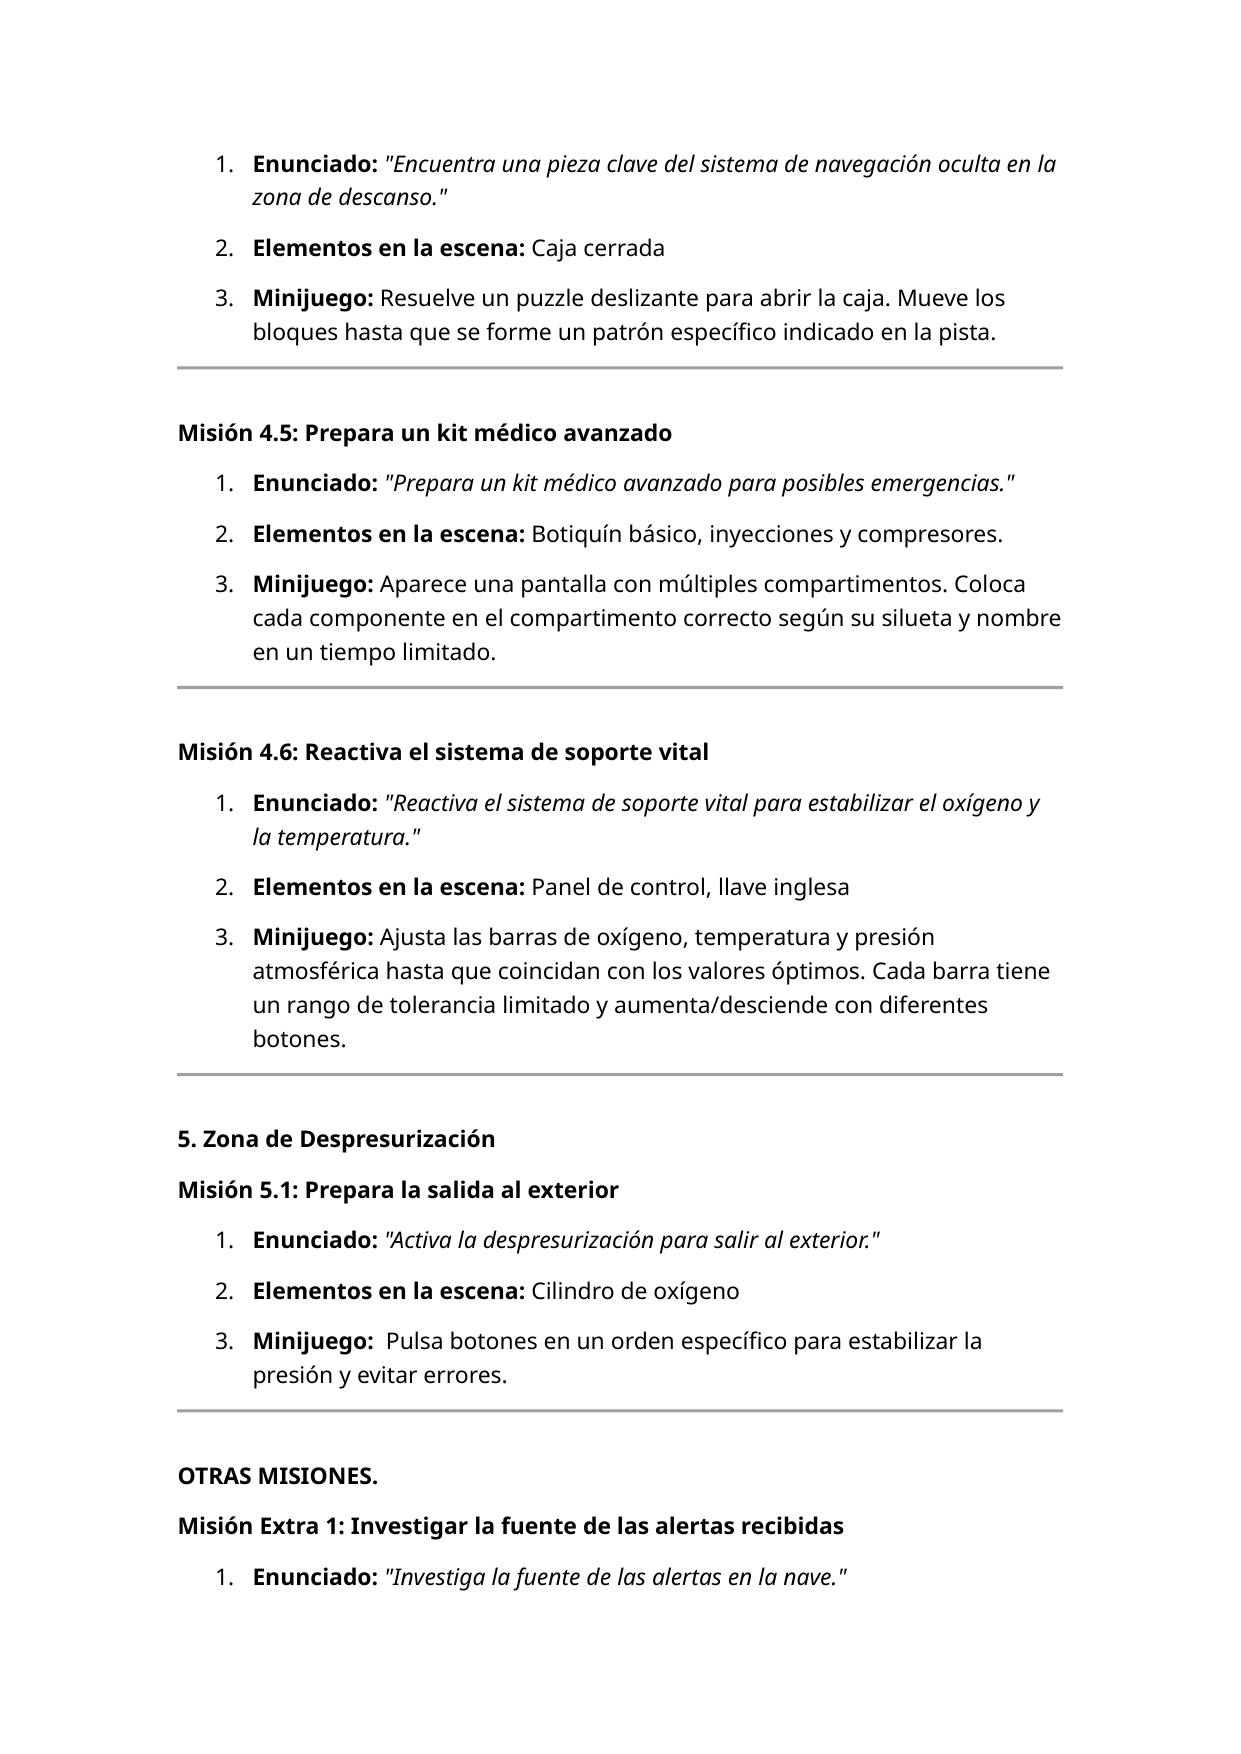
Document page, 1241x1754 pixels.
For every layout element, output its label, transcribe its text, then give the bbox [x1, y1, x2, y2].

text OTRAS MISIONES. [177, 1460, 1063, 1491]
text Misión 4.5: Prepara un kit médico avanzado [177, 417, 1063, 448]
list Minijuego: Resuelve un puzzle deslizante para abrir la caja. Mueve los bloques hasta que se forme un patrón específico indicado en la pista. [215, 282, 1063, 347]
list Elementos en la escena: Caja cerrada [215, 232, 1063, 263]
list Enunciado: "Reactiva el sistema de soporte vital para estabilizar el oxígeno y la temperatura." [215, 787, 1063, 852]
list Minijuego: Pulsa botones en un orden específico para estabilizar la presión y evitar errores. [215, 1325, 1063, 1390]
list Enunciado: "Investiga la fuente de las alertas en la nave." [215, 1561, 1063, 1592]
text Misión 4.6: Reactiva el sistema de soporte vital [177, 736, 1063, 768]
list Enunciado: "Activa la despresurización para salir al exterior." [215, 1224, 1063, 1256]
list Enunciado: "Prepara un kit médico avanzado para posibles emergencias." [215, 467, 1063, 498]
text 5. Zona de Despresurización [177, 1123, 1063, 1155]
list Elementos en la escena: Botiquín básico, inyecciones y compresores. [215, 518, 1063, 549]
text Misión Extra 1: Investigar la fuente de las alertas recibidas [177, 1510, 1063, 1541]
list Minijuego: Aparece una pantalla con múltiples compartimentos. Coloca cada componente en el compartimento correcto según su silueta y nombre en un tiempo limitado. [215, 568, 1063, 667]
list Elementos en la escena: Cilindro de oxígeno [215, 1275, 1063, 1306]
list Enunciado: "Encuentra una pieza clave del sistema de navegación oculta en la zona de descanso." [215, 148, 1063, 213]
text Misión 5.1: Prepara la salida al exterior [177, 1174, 1063, 1205]
list Minijuego: Ajusta las barras de oxígeno, temperatura y presión atmosférica hasta que coincidan con los valores óptimos. Cada barra tiene un rango de tolerancia limitado y aumenta/desciende con diferentes botones. [215, 921, 1063, 1054]
list Elementos en la escena: Panel de control, llave inglesa [215, 871, 1063, 902]
